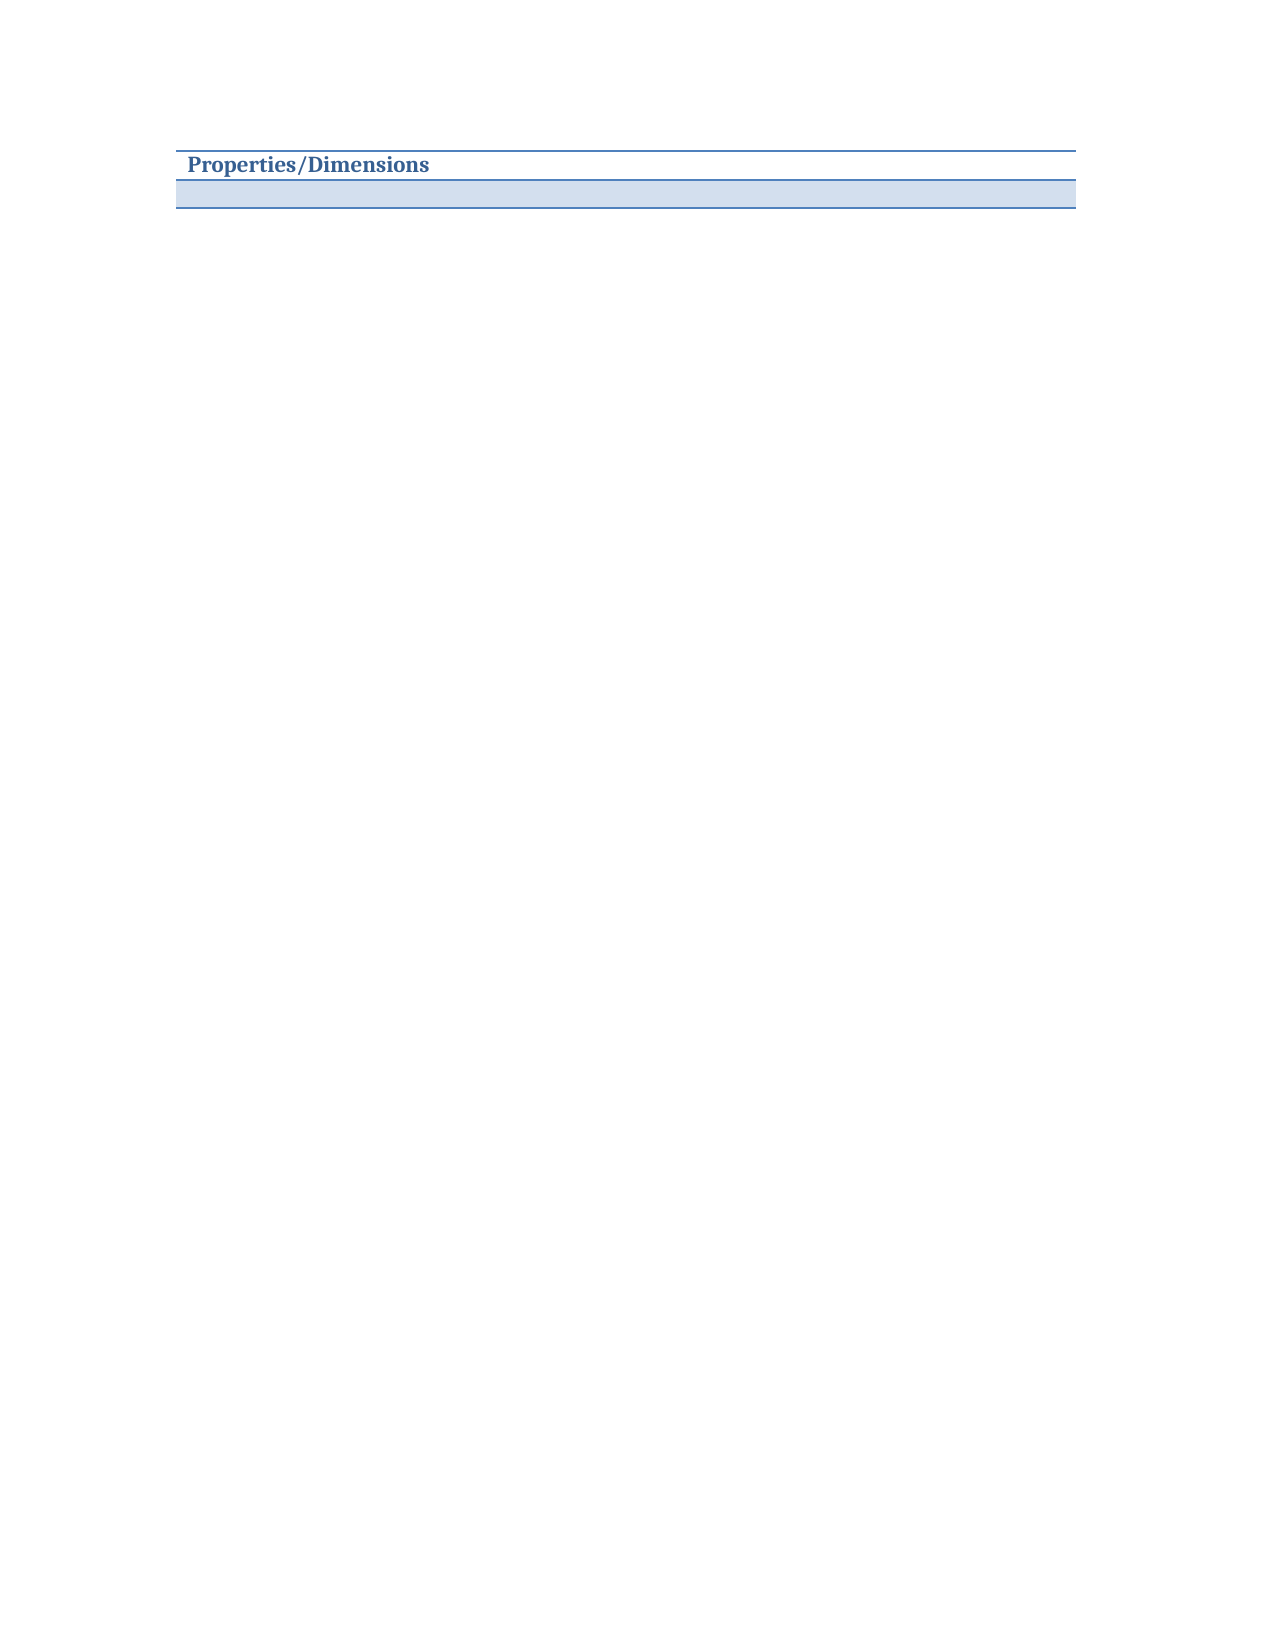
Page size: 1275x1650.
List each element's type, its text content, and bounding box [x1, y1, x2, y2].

table_cell [176, 181, 1076, 207]
table_header Properties/Dimensions [176, 152, 1076, 178]
